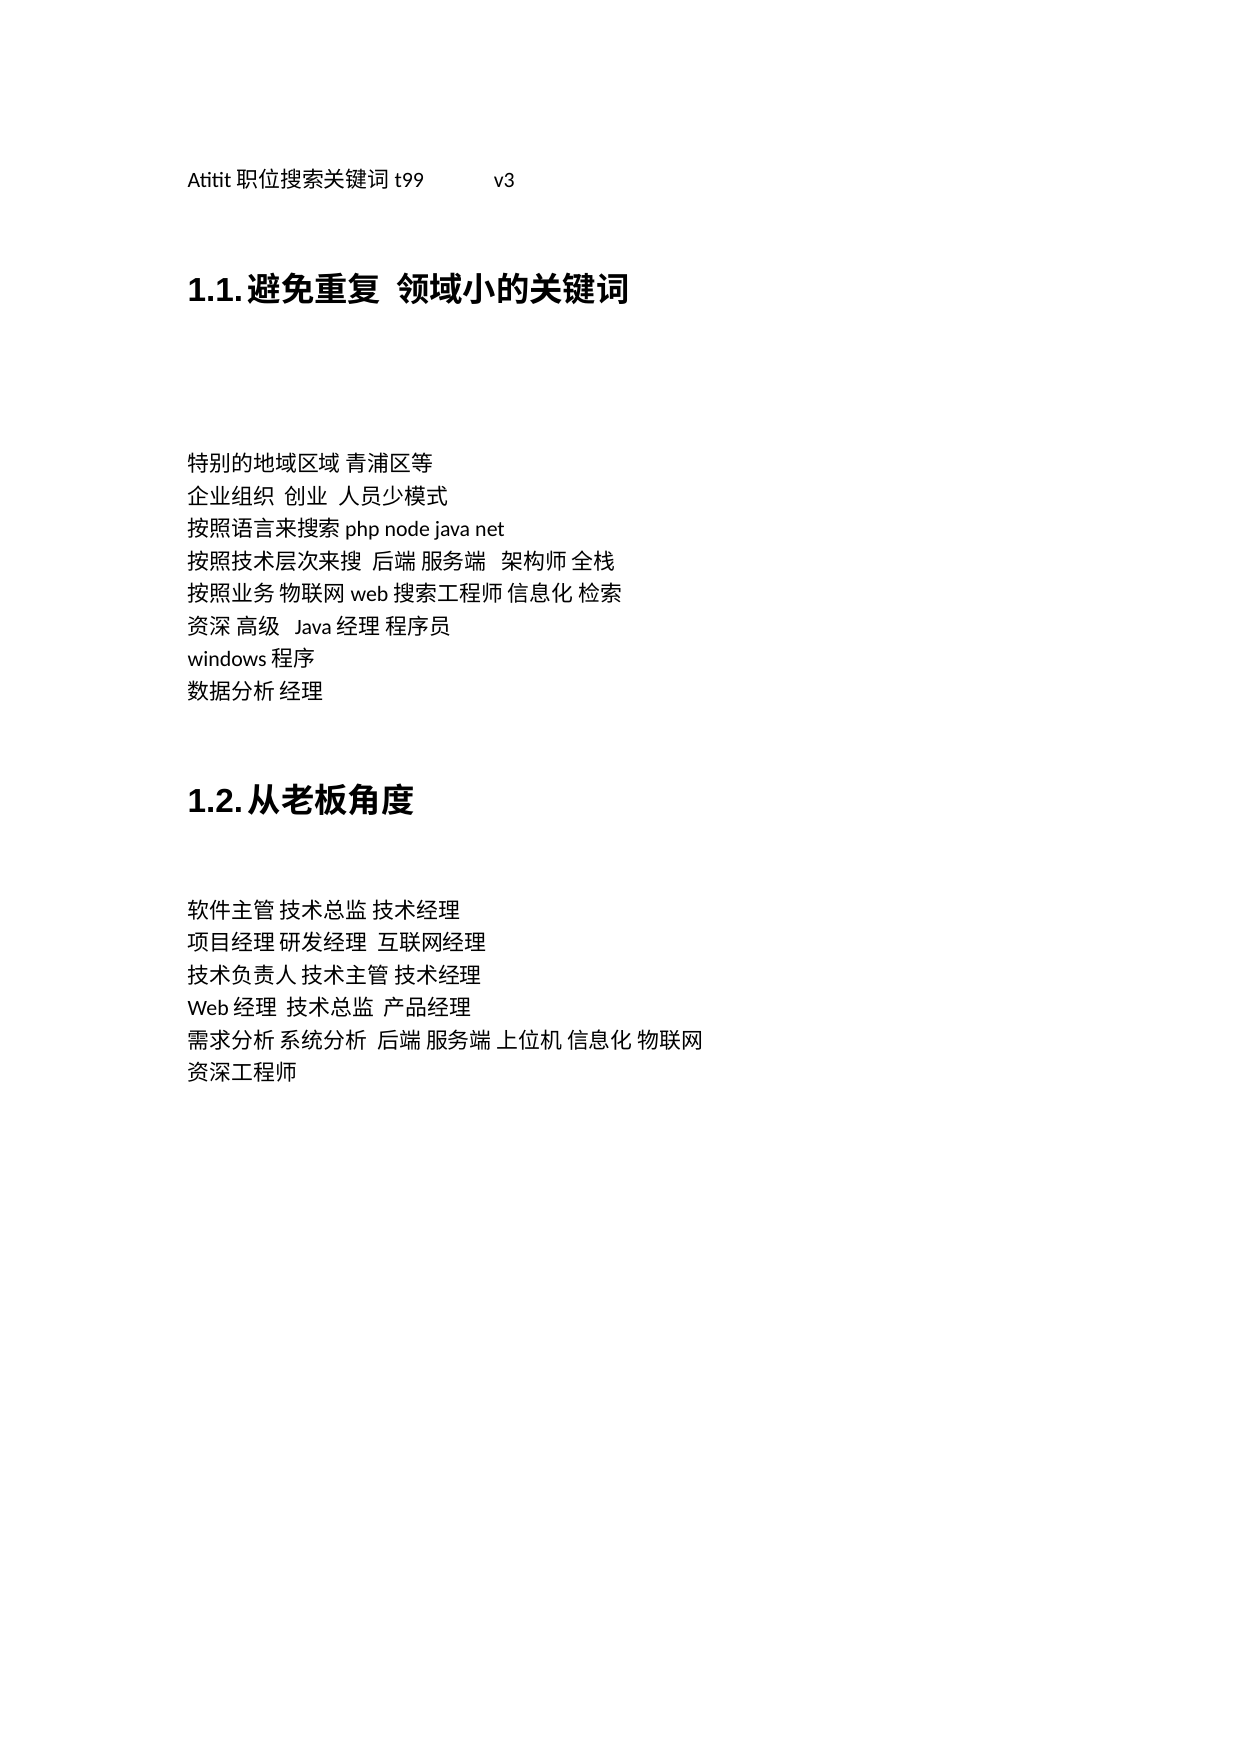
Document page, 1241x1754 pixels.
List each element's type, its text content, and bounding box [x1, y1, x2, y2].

text 按照业务 物联网 web 搜索工程师 信息化 检索 [187, 576, 1053, 608]
text 软件主管 技术总监 技术经理 [187, 892, 1053, 925]
text windows程序 [187, 641, 1053, 673]
subtitle 避免重复 领域小的关键词 [187, 254, 1053, 319]
text 需求分析 系统分析 后端 服务端 上位机 信息化 物联网 [187, 1022, 1053, 1055]
text 数据分析 经理 [187, 673, 1053, 706]
text Web经理 技术总监 产品经理 [187, 990, 1053, 1022]
subtitle 从老板角度 [187, 765, 1053, 830]
text 按照技术层次来搜 后端 服务端 架构师 全栈 [187, 543, 1053, 576]
text Atitit 职位搜索关键词 t99 v3 [187, 162, 1053, 194]
text 资深工程师 [187, 1055, 1053, 1087]
text 项目经理 研发经理 互联网经理 [187, 925, 1053, 957]
text 企业组织 创业 人员少模式 [187, 478, 1053, 511]
text 技术负责人 技术主管 技术经理 [187, 957, 1053, 990]
text 资深 高级 Java 经理 程序员 [187, 608, 1053, 641]
text 按照语言来搜索php node java net [187, 511, 1053, 543]
text 特别的地域区域 青浦区等 [187, 446, 1053, 478]
